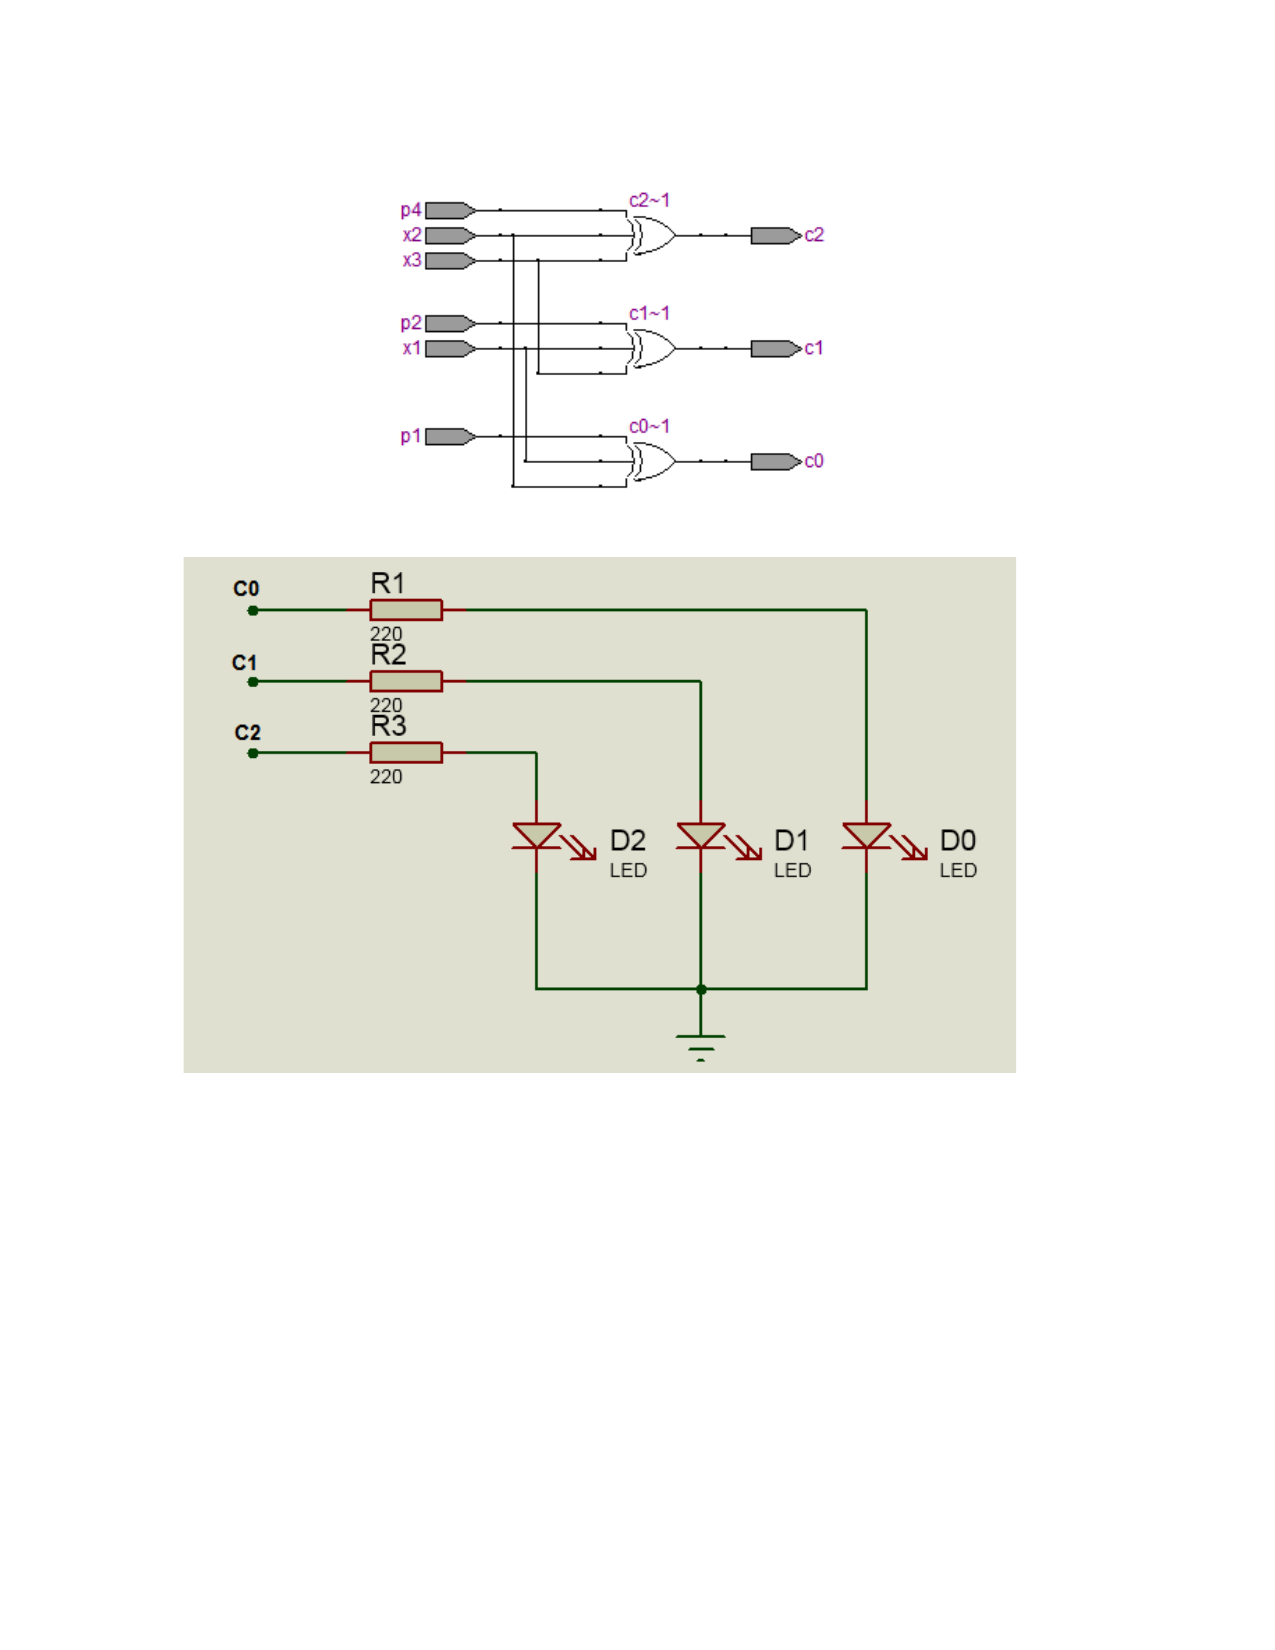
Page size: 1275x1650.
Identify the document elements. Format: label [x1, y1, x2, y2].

picture [308, 150, 892, 554]
picture [183, 557, 1017, 1073]
